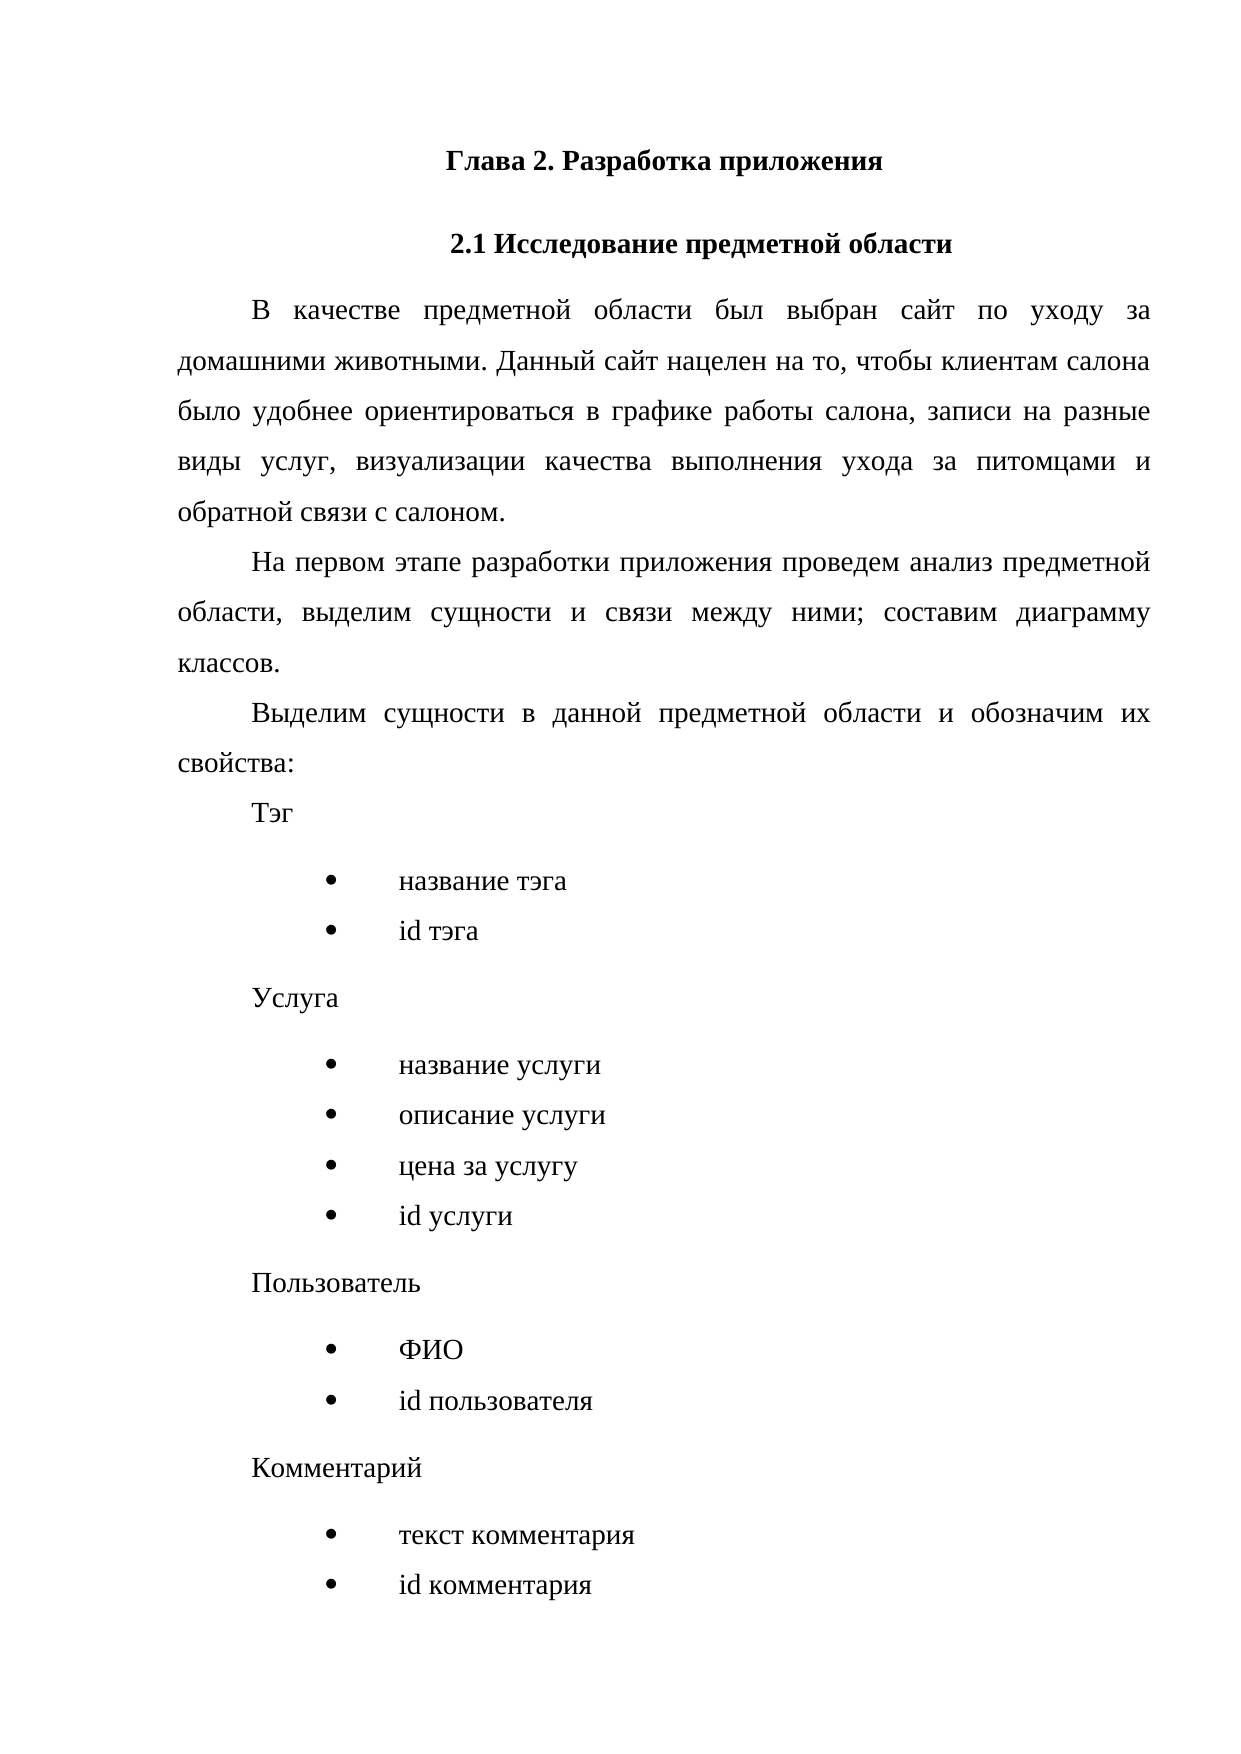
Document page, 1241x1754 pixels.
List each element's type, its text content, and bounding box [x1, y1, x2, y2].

list id услуги [252, 1198, 1152, 1232]
list описание услуги [252, 1097, 1152, 1131]
list id пользователя [252, 1383, 1152, 1416]
list текст комментария [252, 1517, 1152, 1551]
list ФИО [252, 1332, 1152, 1366]
text Тэг [177, 796, 1152, 829]
text Комментарий [177, 1450, 1152, 1483]
list название тэга [252, 863, 1152, 896]
text В качестве предметной области был выбран сайт по уходу за домашними животными. Данный сайт нацелен на то, чтобы клиентам салона было удобнее ориентироваться в графике работы салона, записи на разные виды услуг, визуализации качества выполнения ухода за питомцами и обратной связи с салоном. [177, 292, 1152, 527]
list id комментария [252, 1567, 1152, 1601]
subtitle Глава 2. Разработка приложения [177, 143, 1152, 177]
list название услуги [252, 1047, 1152, 1081]
text На первом этапе разработки приложения проведем анализ предметной области, выделим сущности и связи между ними; составим диаграмму классов. [177, 544, 1152, 678]
list id тэга [252, 913, 1152, 947]
subtitle 2.1 Исследование предметной области [177, 226, 1152, 260]
list цена за услугу [252, 1148, 1152, 1182]
text Выделим сущности в данной предметной области и обозначим их свойства: [177, 695, 1152, 779]
text Услуга [177, 980, 1152, 1014]
text Пользователь [177, 1265, 1152, 1299]
